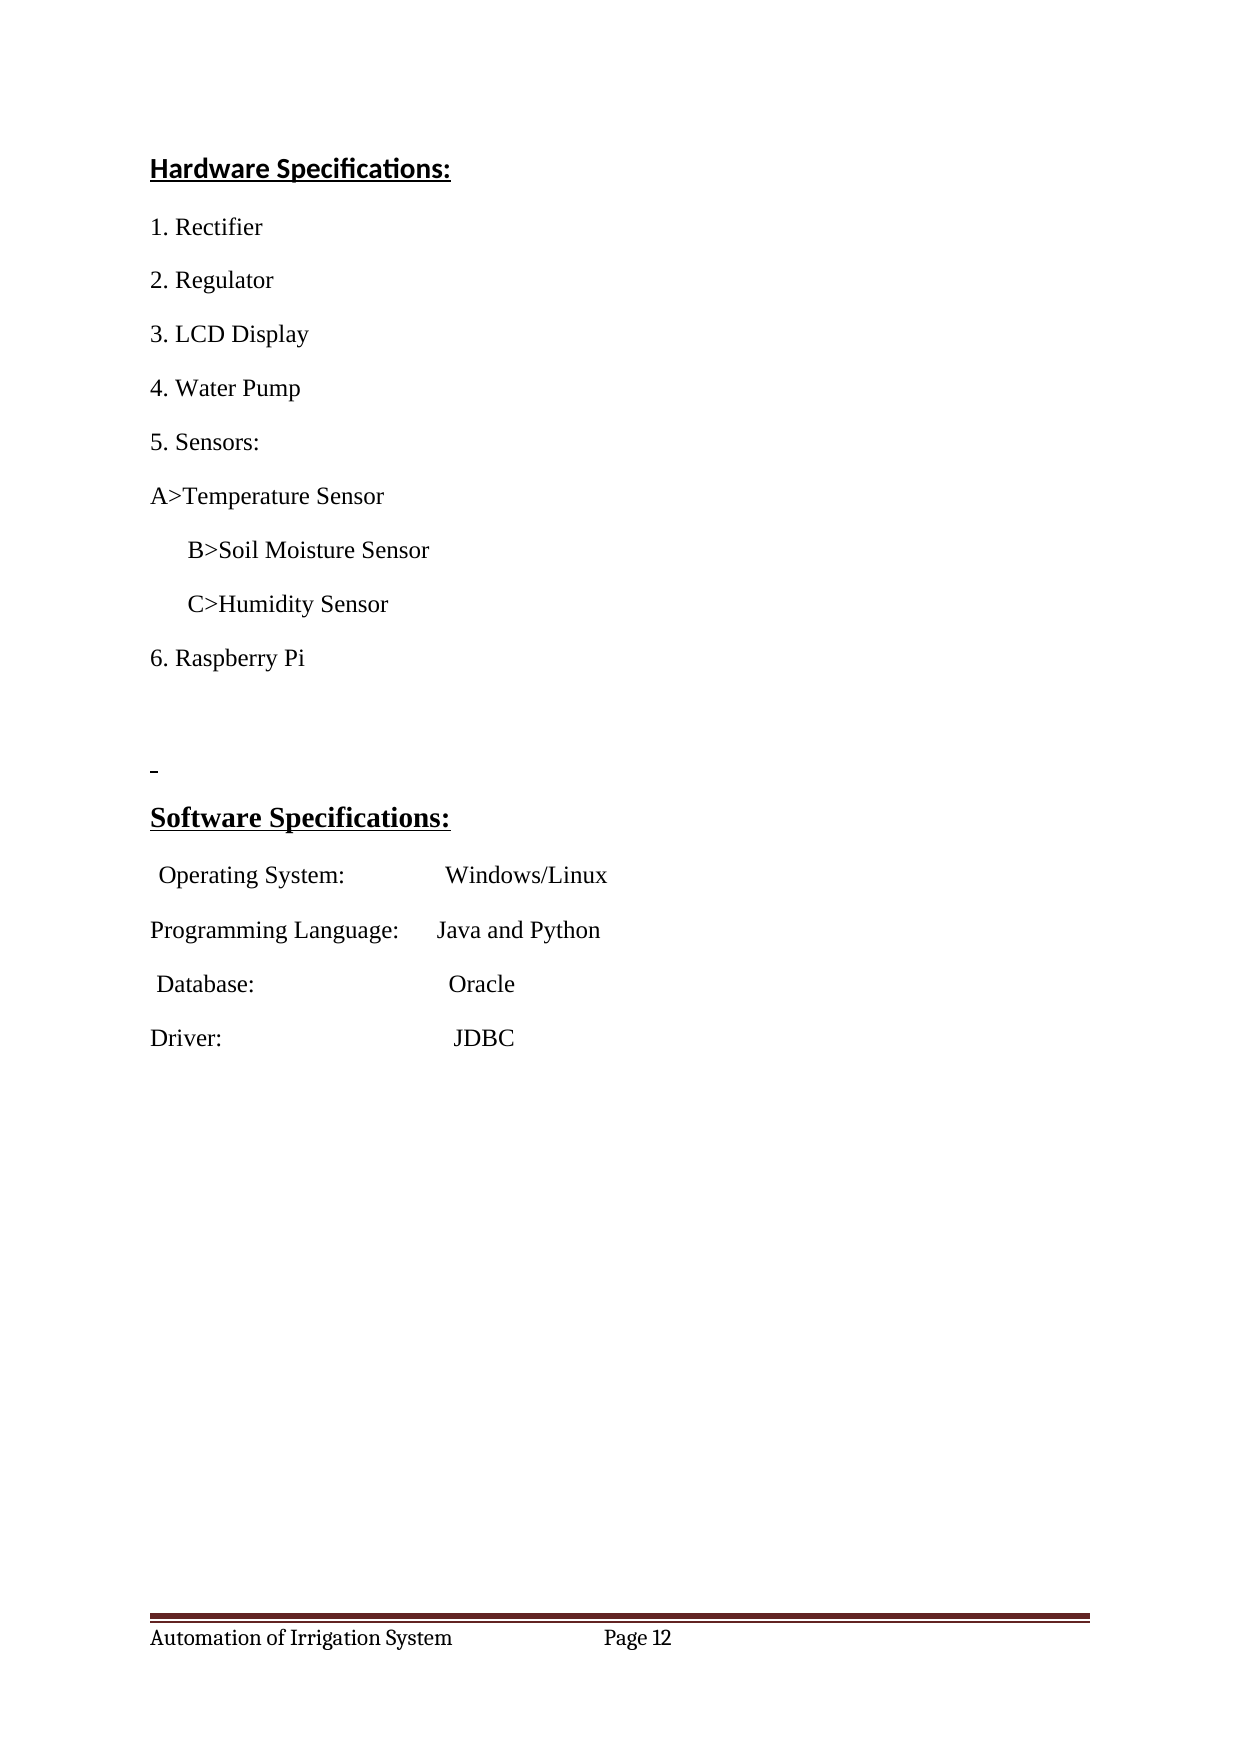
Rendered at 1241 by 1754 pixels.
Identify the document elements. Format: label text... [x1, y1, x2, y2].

text 1. Rectifier [150, 212, 1090, 241]
text B>Soil Moisture Sensor [150, 535, 1090, 564]
text 2. Regulator [150, 266, 1090, 294]
text A>Temperature Sensor [150, 481, 1090, 510]
text Programming Language: Java and Python [150, 915, 1090, 944]
text 6. Raspberry Pi [150, 643, 1090, 671]
text 3. LCD Display [150, 319, 1090, 348]
text Database: Oracle [150, 969, 1090, 998]
text Hardware Specifications: [150, 150, 1090, 186]
text 4. Water Pump [150, 373, 1090, 402]
text 5. Sensors: [150, 427, 1090, 456]
text Driver: JDBC [150, 1023, 1090, 1052]
text Software Specifications: [150, 801, 1090, 834]
text C>Humidity Sensor [150, 589, 1090, 617]
text Operating System: Windows/Linux [150, 860, 1090, 889]
